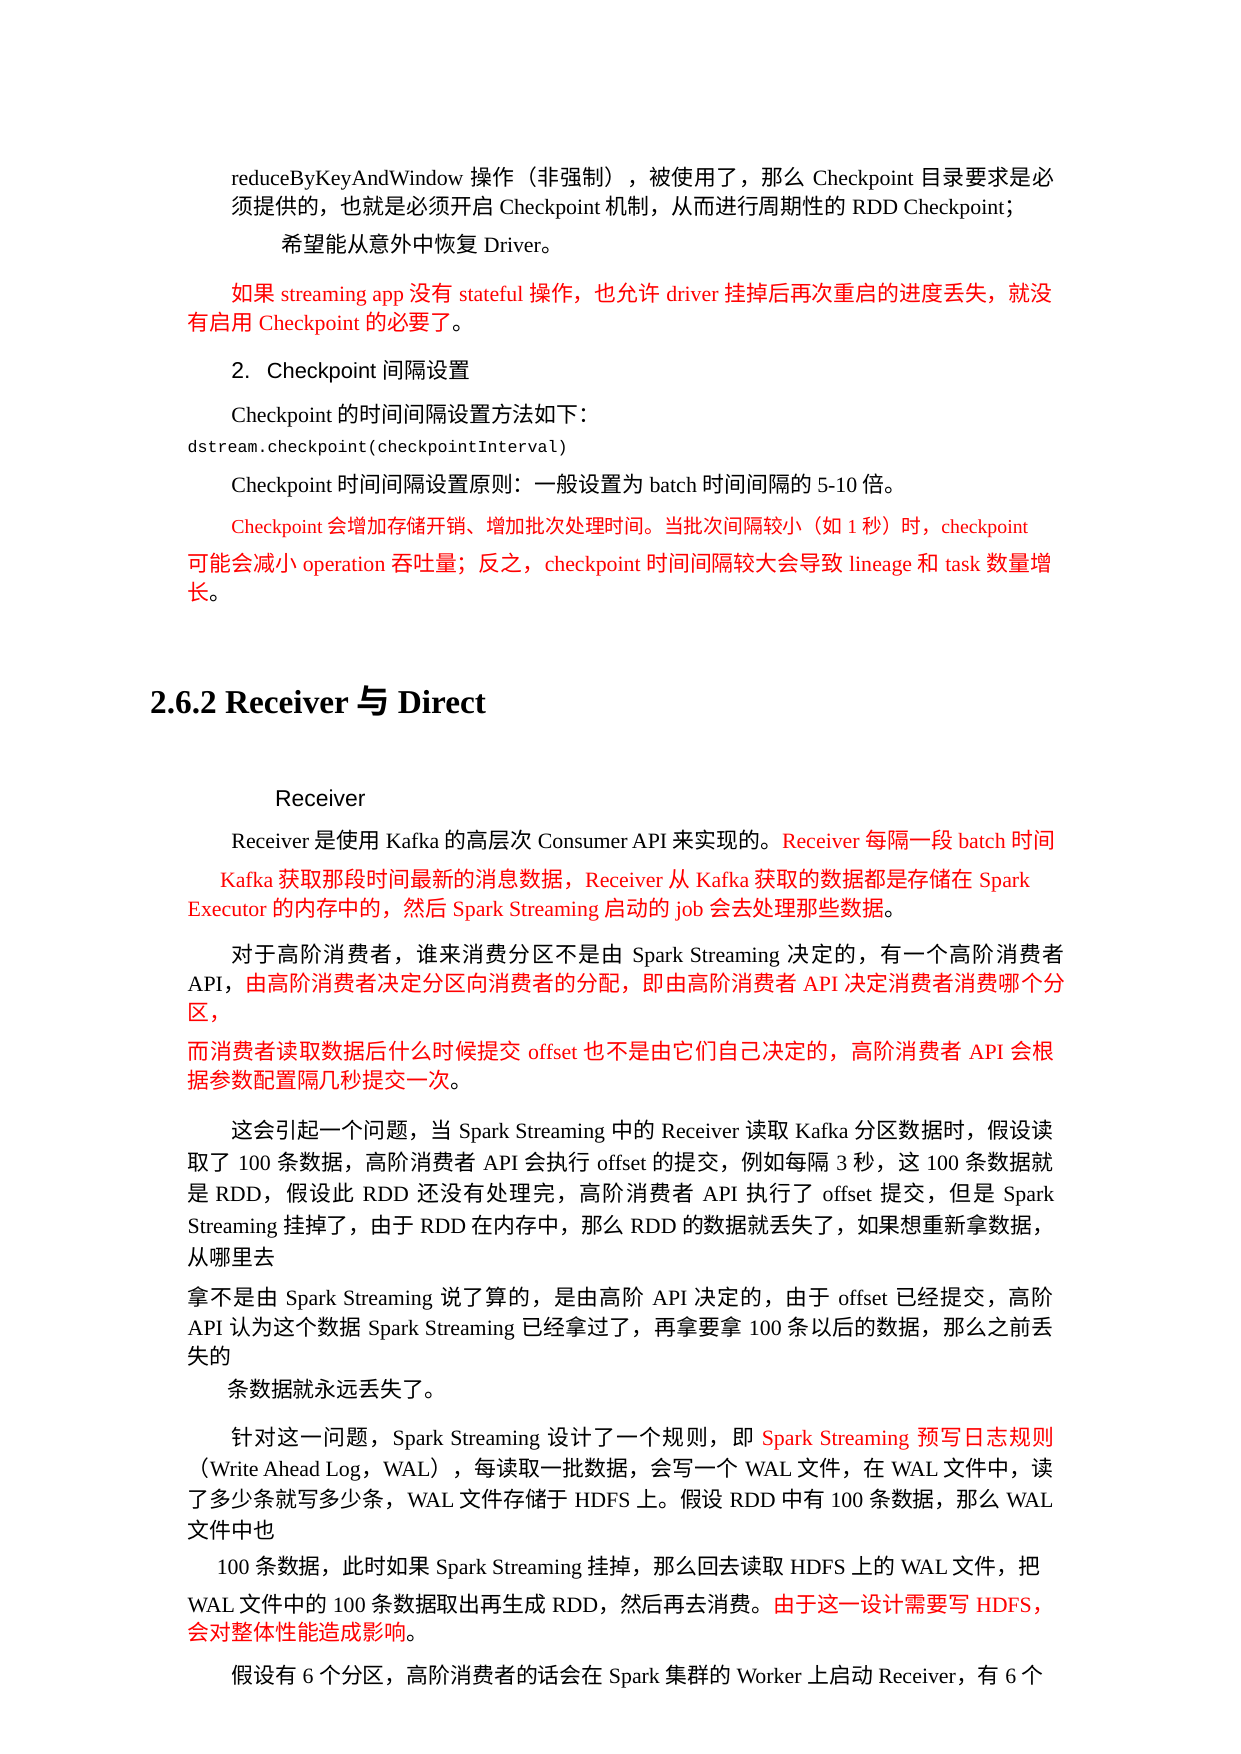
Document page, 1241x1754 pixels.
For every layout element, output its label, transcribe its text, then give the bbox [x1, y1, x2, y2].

list 希望能从意外中恢复 Driver。 [275, 220, 1090, 261]
text reduceByKeyAndWindow 操作（非强制），被使用了，那么 Checkpoint 目录要求是必须提供的，也就是必须开启 Checkpoint 机制，从而进行周期性的 RDD Checkpoint； [231, 162, 1054, 220]
list 100 条数据，此时如果 Spark Streaming 挂掉，那么回去读取 HDFS 上的 WAL 文件，把 [187, 1553, 1090, 1579]
text dstream.checkpoint(checkpointInterval) [187, 438, 1090, 457]
text 这会引起一个问题，当 Spark Streaming 中的 Receiver 读取 Kafka 分区数据时，假设读取了 100 条数据，高阶消费者 API 会执行 offset 的提交，例如每隔 3 秒，这 100 条数据就是RDD，假设此 RDD 还没有处理完，高阶消费者 API 执行了 offset 提交，但是 Spark Streaming 挂掉了，由于 RDD 在内存中，那么 RDD 的数据就丢失了，如果想重新拿数据，从哪里去 [187, 1113, 1054, 1272]
text Checkpoint 时间间隔设置原则：一般设置为 batch 时间间隔的 5-10 倍。 [231, 471, 1090, 498]
list 条数据就永远丢失了。 [187, 1376, 1090, 1403]
list Receiver [233, 784, 1090, 811]
text 对于高阶消费者，谁来消费分区不是由 Spark Streaming 决定的，有一个高阶消费者 API，由高阶消费者决定分区向消费者的分配，即由高阶消费者 API 决定消费者消费哪个分区， [187, 939, 1064, 1027]
subtitle 2.6.2 Receiver 与 Direct [150, 674, 1090, 723]
text 可能会减小 operation 吞吐量；反之，checkpoint 时间间隔较大会导致 lineage 和 task 数量增长。 [187, 549, 1052, 606]
text 而消费者读取数据后什么时候提交 offset 也不是由它们自己决定的，高阶消费者 API 会根据参数配置隔几秒提交一次。 [187, 1037, 1054, 1094]
text Checkpoint 会增加存储开销、增加批次处理时间。当批次间隔较小（如 1 秒）时，checkpoint [231, 515, 1090, 539]
text 2. Checkpoint 间隔设置 [231, 357, 1090, 383]
text 拿不是由 Spark Streaming 说了算的，是由高阶 API 决定的，由于 offset 已经提交，高阶 API 认为这个数据 Spark Streaming 已经拿过了，再拿要拿 100 条以后的数据，那么之前丢失的 [187, 1282, 1054, 1370]
text 假设有 6 个分区，高阶消费者的话会在 Spark 集群的 Worker 上启动 Receiver，有 6 个 [231, 1662, 1090, 1689]
list Kafka 获取那段时间最新的消息数据，Receiver 从 Kafka 获取的数据都是存储在 Spark Executor 的内存中的，然后 Spark Streaming 启动的 job 会去处理那些数据。 [187, 864, 1054, 922]
text Receiver 是使用 Kafka 的高层次 Consumer API 来实现的。Receiver 每隔一段 batch 时间 [231, 827, 1090, 854]
text 如果 streaming app 没有 stateful 操作，也允许 driver 挂掉后再次重启的进度丢失，就没有启用 Checkpoint 的必要了。 [187, 278, 1054, 336]
text WAL 文件中的 100 条数据取出再生成 RDD，然后再去消费。由于这一设计需要写 HDFS，会对整体性能造成影响。 [187, 1589, 1054, 1646]
text Checkpoint 的时间间隔设置方法如下： [231, 401, 1090, 428]
